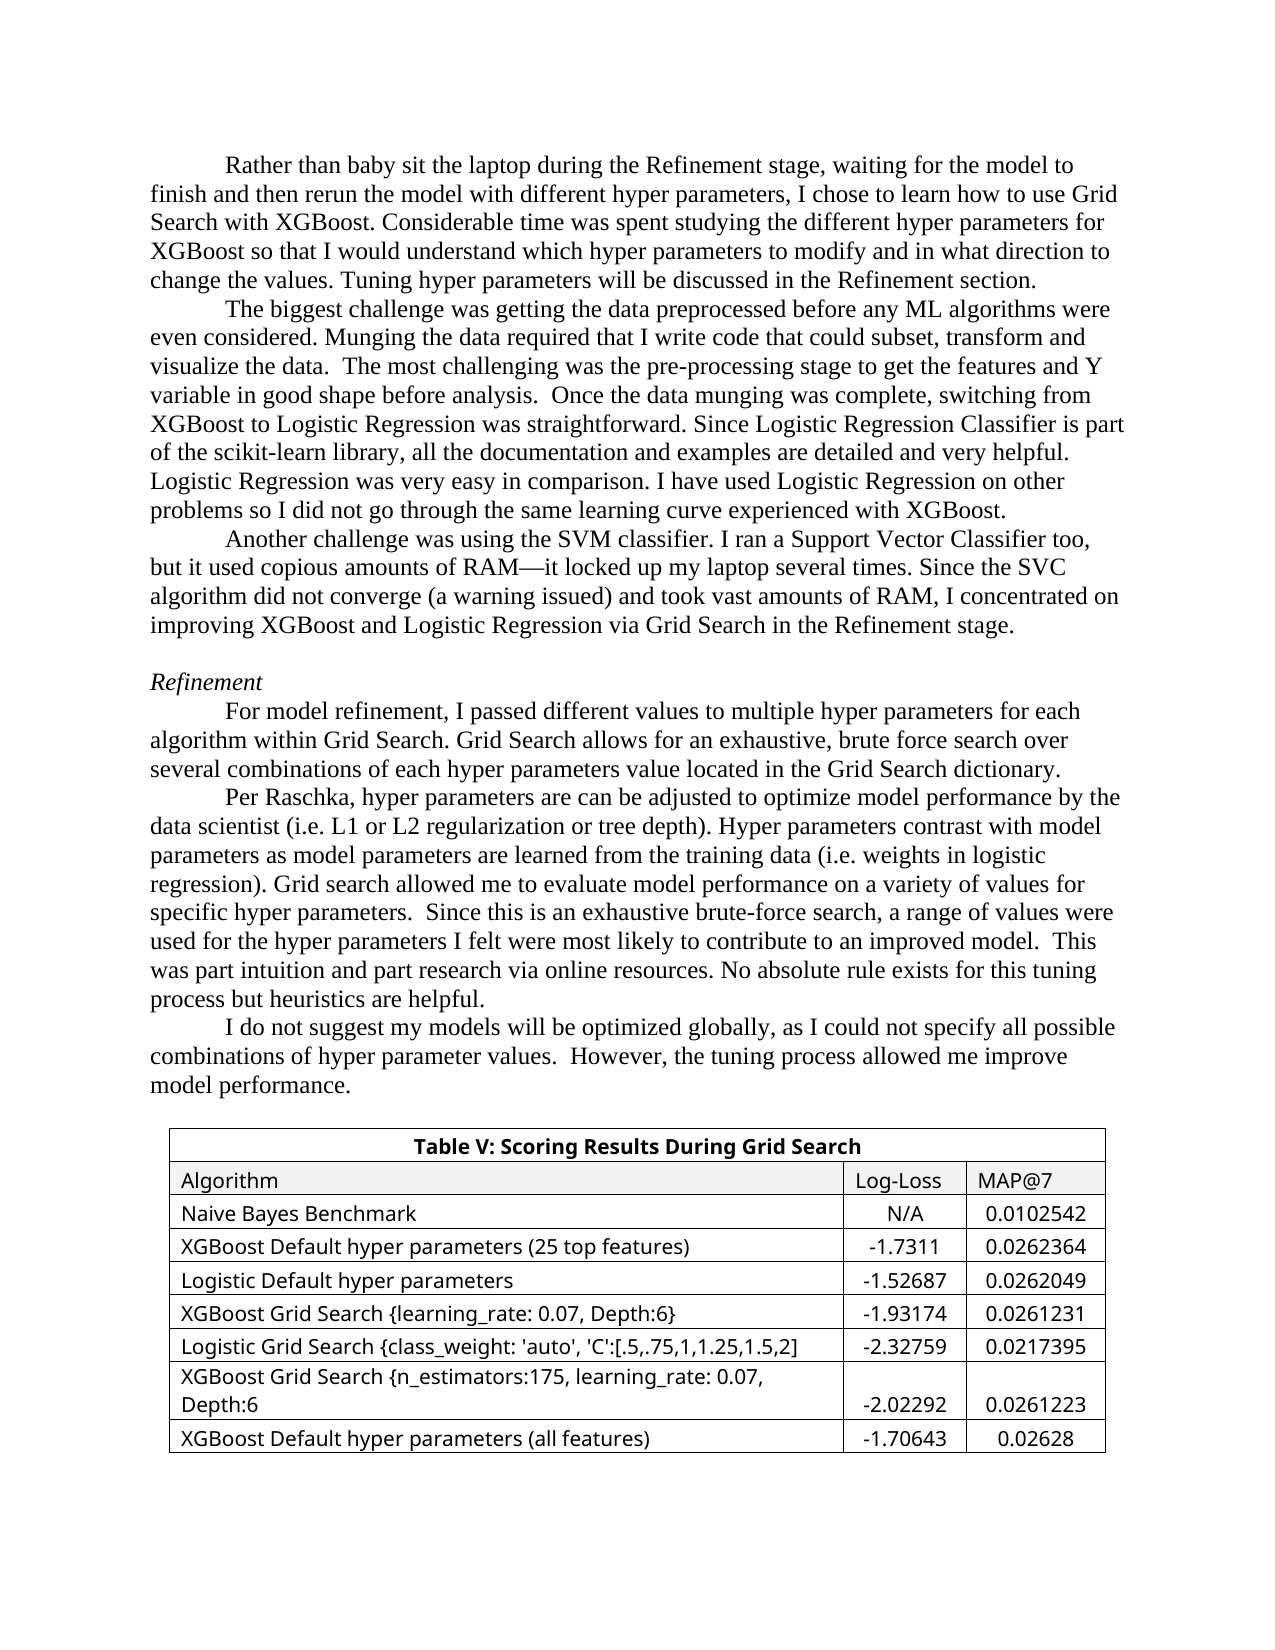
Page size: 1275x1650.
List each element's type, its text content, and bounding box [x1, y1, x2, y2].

table_cell XGBoost Default hyper parameters (all features) [170, 1420, 843, 1452]
text Rather than baby sit the laptop during the Refinement stage, waiting for the model to finish and then rerun the model with different hyper parameters, I chose to learn how to use Grid Search with XGBoost. Considerable time was spent studying the different hyper parameters for XGBoost so that I would understand which hyper parameters to modify and in what direction to change the values. Tuning hyper parameters will be discussed in the Refinement section. [150, 150, 1125, 294]
table_cell N/A [844, 1195, 966, 1227]
table_cell -1.93174 [844, 1295, 966, 1327]
table_cell 0.0217395 [967, 1329, 1105, 1361]
table_cell Logistic Default hyper parameters [170, 1262, 843, 1294]
table_cell -2.32759 [844, 1329, 966, 1361]
text Per Raschka, hyper parameters are can be adjusted to optimize model performance by the data scientist (i.e. L1 or L2 regularization or tree depth). Hyper parameters contrast with model parameters as model parameters are learned from the training data (i.e. weights in logistic regression). Grid search allowed me to evaluate model performance on a variety of values for specific hyper parameters. Since this is an exhaustive brute-force search, a range of values were used for the hyper parameters I felt were most likely to contribute to an improved model. This was part intuition and part research via online resources. No absolute rule exists for this tuning process but heuristics are helpful. [150, 782, 1125, 1012]
table_cell 0.0261223 [967, 1362, 1105, 1419]
table_cell Algorithm [170, 1162, 843, 1194]
text Another challenge was using the SVM classifier. I ran a Support Vector Classifier too, but it used copious amounts of RAM—it locked up my laptop several times. Since the SVC algorithm did not converge (a warning issued) and took vast amounts of RAM, I concentrated on improving XGBoost and Logistic Regression via Grid Search in the Refinement stage. [150, 524, 1125, 639]
table_cell 0.0102542 [967, 1195, 1105, 1227]
table_cell Log-Loss [844, 1162, 966, 1194]
table_cell Naive Bayes Benchmark [170, 1195, 843, 1227]
table_header Table V: Scoring Results During Grid Search [170, 1129, 1105, 1161]
text The biggest challenge was getting the data preprocessed before any ML algorithms were even considered. Munging the data required that I write code that could subset, transform and visualize the data. The most challenging was the pre-processing stage to get the features and Y variable in good shape before analysis. Once the data munging was complete, switching from XGBoost to Logistic Regression was straightforward. Since Logistic Regression Classifier is part of the scikit-learn library, all the documentation and examples are detailed and very helpful. Logistic Regression was very easy in comparison. I have used Logistic Regression on other problems so I did not go through the same learning curve experienced with XGBoost. [150, 294, 1125, 524]
table_cell -2.02292 [844, 1362, 966, 1419]
table_cell -1.7311 [844, 1229, 966, 1261]
table_cell 0.0262049 [967, 1262, 1105, 1294]
table_cell XGBoost Grid Search {learning_rate: 0.07, Depth:6} [170, 1295, 843, 1327]
table_cell -1.52687 [844, 1262, 966, 1294]
table_cell XGBoost Default hyper parameters (25 top features) [170, 1229, 843, 1261]
table_cell 0.0261231 [967, 1295, 1105, 1327]
table_cell -1.70643 [844, 1420, 966, 1452]
text I do not suggest my models will be optimized globally, as I could not specify all possible combinations of hyper parameter values. However, the tuning process allowed me improve model performance. [150, 1012, 1125, 1099]
table_cell Logistic Grid Search {class_weight: 'auto', 'C':[.5,.75,1,1.25,1.5,2] [170, 1329, 843, 1361]
table_cell 0.02628 [967, 1420, 1105, 1452]
table_cell 0.0262364 [967, 1229, 1105, 1261]
table_cell MAP@7 [967, 1162, 1105, 1194]
table_cell XGBoost Grid Search {n_estimators:175, learning_rate: 0.07, Depth:6 [170, 1362, 843, 1419]
text For model refinement, I passed different values to multiple hyper parameters for each algorithm within Grid Search. Grid Search allows for an exhaustive, brute force search over several combinations of each hyper parameters value located in the Grid Search dictionary. [150, 696, 1125, 782]
text Refinement [150, 667, 1125, 696]
